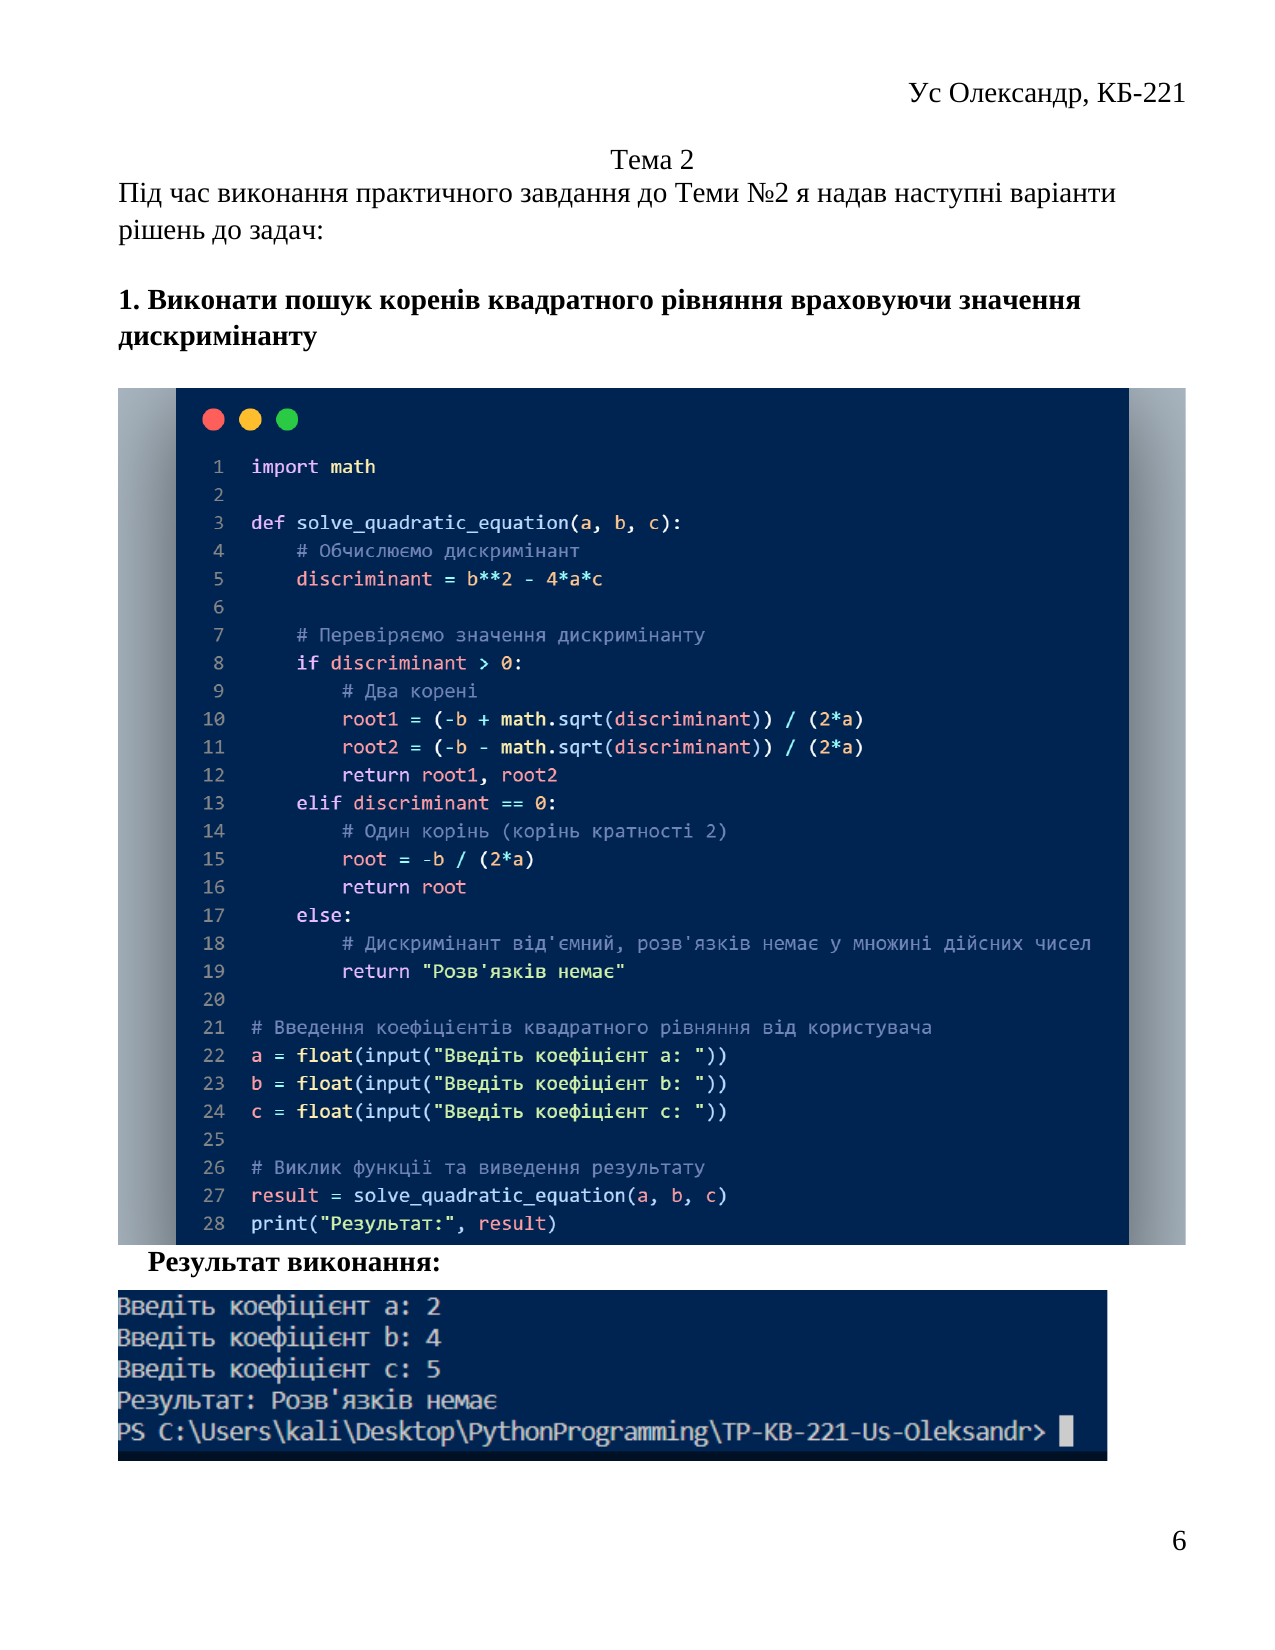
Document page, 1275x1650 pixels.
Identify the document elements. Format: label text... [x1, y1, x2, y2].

text Під час виконання практичного завдання до Теми №2 я надав наступні варіанти рішень до задач: [118, 176, 1186, 245]
picture [118, 1290, 1108, 1461]
text 1. Виконати пошук коренів квадратного рівняння враховуючи значення дискримінанту [118, 282, 1186, 352]
picture [118, 388, 1186, 1245]
text Тема 2 [118, 142, 1186, 176]
text Результат виконання: [118, 1245, 1186, 1278]
